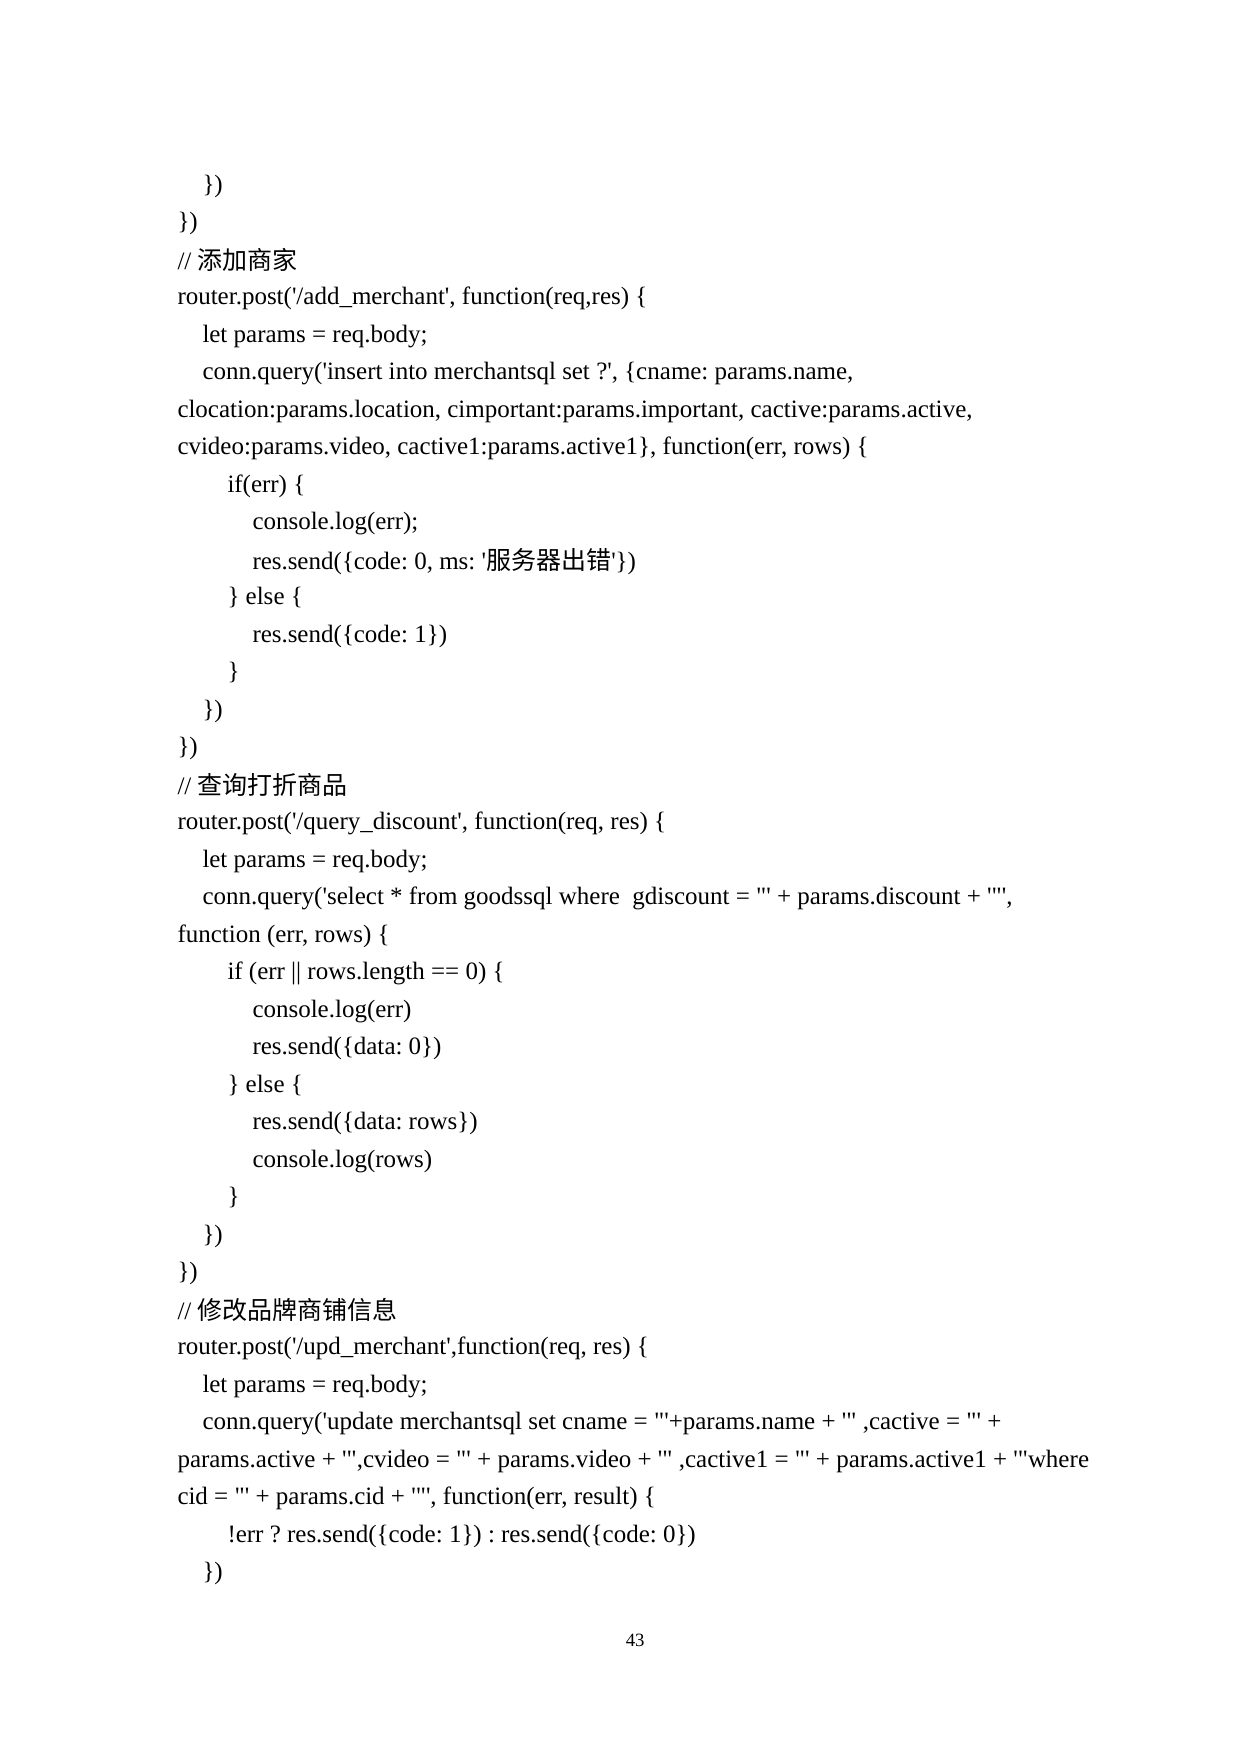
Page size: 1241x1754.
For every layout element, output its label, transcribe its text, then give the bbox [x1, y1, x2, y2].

text conn.query('update merchantsql set cname = "'+params.name + '" ,cactive = "' + params.active + '",cvideo = "' + params.video + '" ,cactive1 = "' + params.active1 + '"where cid = "' + params.cid + '"', function(err, result) { [177, 1402, 1092, 1514]
text }) [177, 689, 1092, 727]
text console.log(err) [177, 989, 1092, 1027]
text } else { [177, 577, 1092, 614]
text }) [177, 1552, 1092, 1589]
text } [177, 652, 1092, 689]
text if(err) { [177, 464, 1092, 502]
text res.send({data: 0}) [177, 1027, 1092, 1064]
text let params = req.body; [177, 314, 1092, 352]
text console.log(rows) [177, 1139, 1092, 1177]
text // 查询打折商品 [177, 764, 1092, 802]
text // 添加商家 [177, 239, 1092, 277]
text console.log(err); [177, 502, 1092, 539]
text }) [177, 1252, 1092, 1289]
text res.send({data: rows}) [177, 1102, 1092, 1139]
text router.post('/upd_merchant',function(req, res) { [177, 1327, 1092, 1364]
text conn.query('select * from goodssql where gdiscount = "' + params.discount + '"', function (err, rows) { [177, 877, 1092, 952]
text }) [177, 164, 1092, 202]
text if (err || rows.length == 0) { [177, 952, 1092, 989]
text !err ? res.send({code: 1}) : res.send({code: 0}) [177, 1514, 1092, 1552]
text conn.query('insert into merchantsql set ?', {cname: params.name, clocation:params.location, cimportant:params.important, cactive:params.active, cvideo:params.video, cactive1:params.active1}, function(err, rows) { [177, 352, 1092, 464]
text let params = req.body; [177, 839, 1092, 877]
text router.post('/query_discount', function(req, res) { [177, 802, 1092, 839]
text res.send({code: 1}) [177, 614, 1092, 652]
text let params = req.body; [177, 1364, 1092, 1402]
text // 修改品牌商铺信息 [177, 1289, 1092, 1327]
text res.send({code: 0, ms: '服务器出错'}) [177, 539, 1092, 577]
text }) [177, 727, 1092, 764]
text } else { [177, 1064, 1092, 1102]
text } [177, 1177, 1092, 1214]
text }) [177, 1214, 1092, 1252]
text }) [177, 202, 1092, 239]
text router.post('/add_merchant', function(req,res) { [177, 277, 1092, 314]
